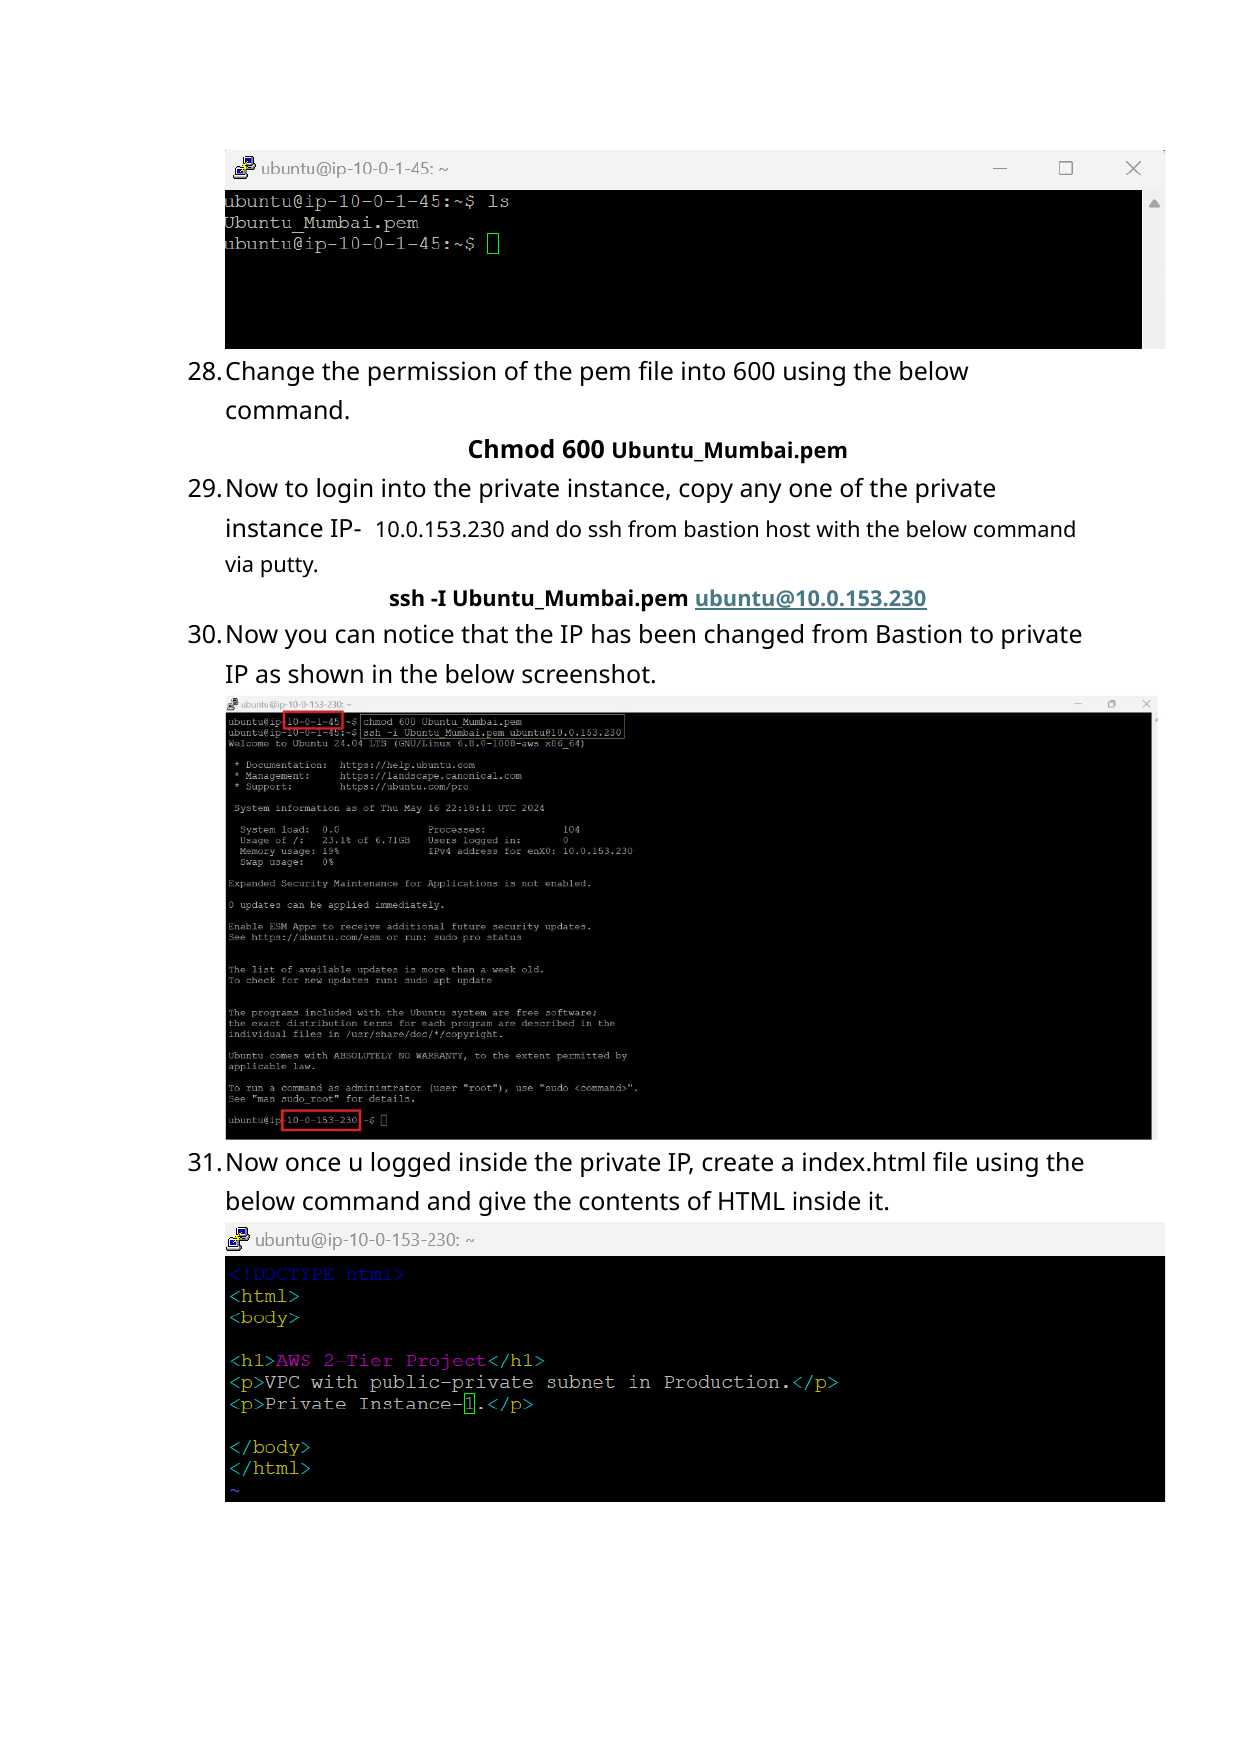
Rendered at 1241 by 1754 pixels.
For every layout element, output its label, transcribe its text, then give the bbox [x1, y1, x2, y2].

list Now you can notice that the IP has been changed from Bastion to private IP as shown in the below screenshot. [187, 617, 1090, 690]
list Now to login into the private instance, copy any one of the private instance IP- 10.0.153.230 and do ssh from bastion host with the below command via putty. [187, 471, 1090, 578]
picture [225, 695, 1166, 1140]
list Change the permission of the pem file into 600 using the below command. [187, 354, 1090, 427]
picture [225, 1222, 1166, 1502]
list Now once u logged inside the private IP, create a index.html file using the below command and give the contents of HTML inside it. [187, 1144, 1090, 1218]
list ssh -I Ubuntu_Mumbai.pem ubuntu@10.0.153.230 [225, 583, 1090, 613]
picture [225, 150, 1166, 349]
list Chmod 600 Ubuntu_Mumbai.pem [225, 432, 1090, 466]
